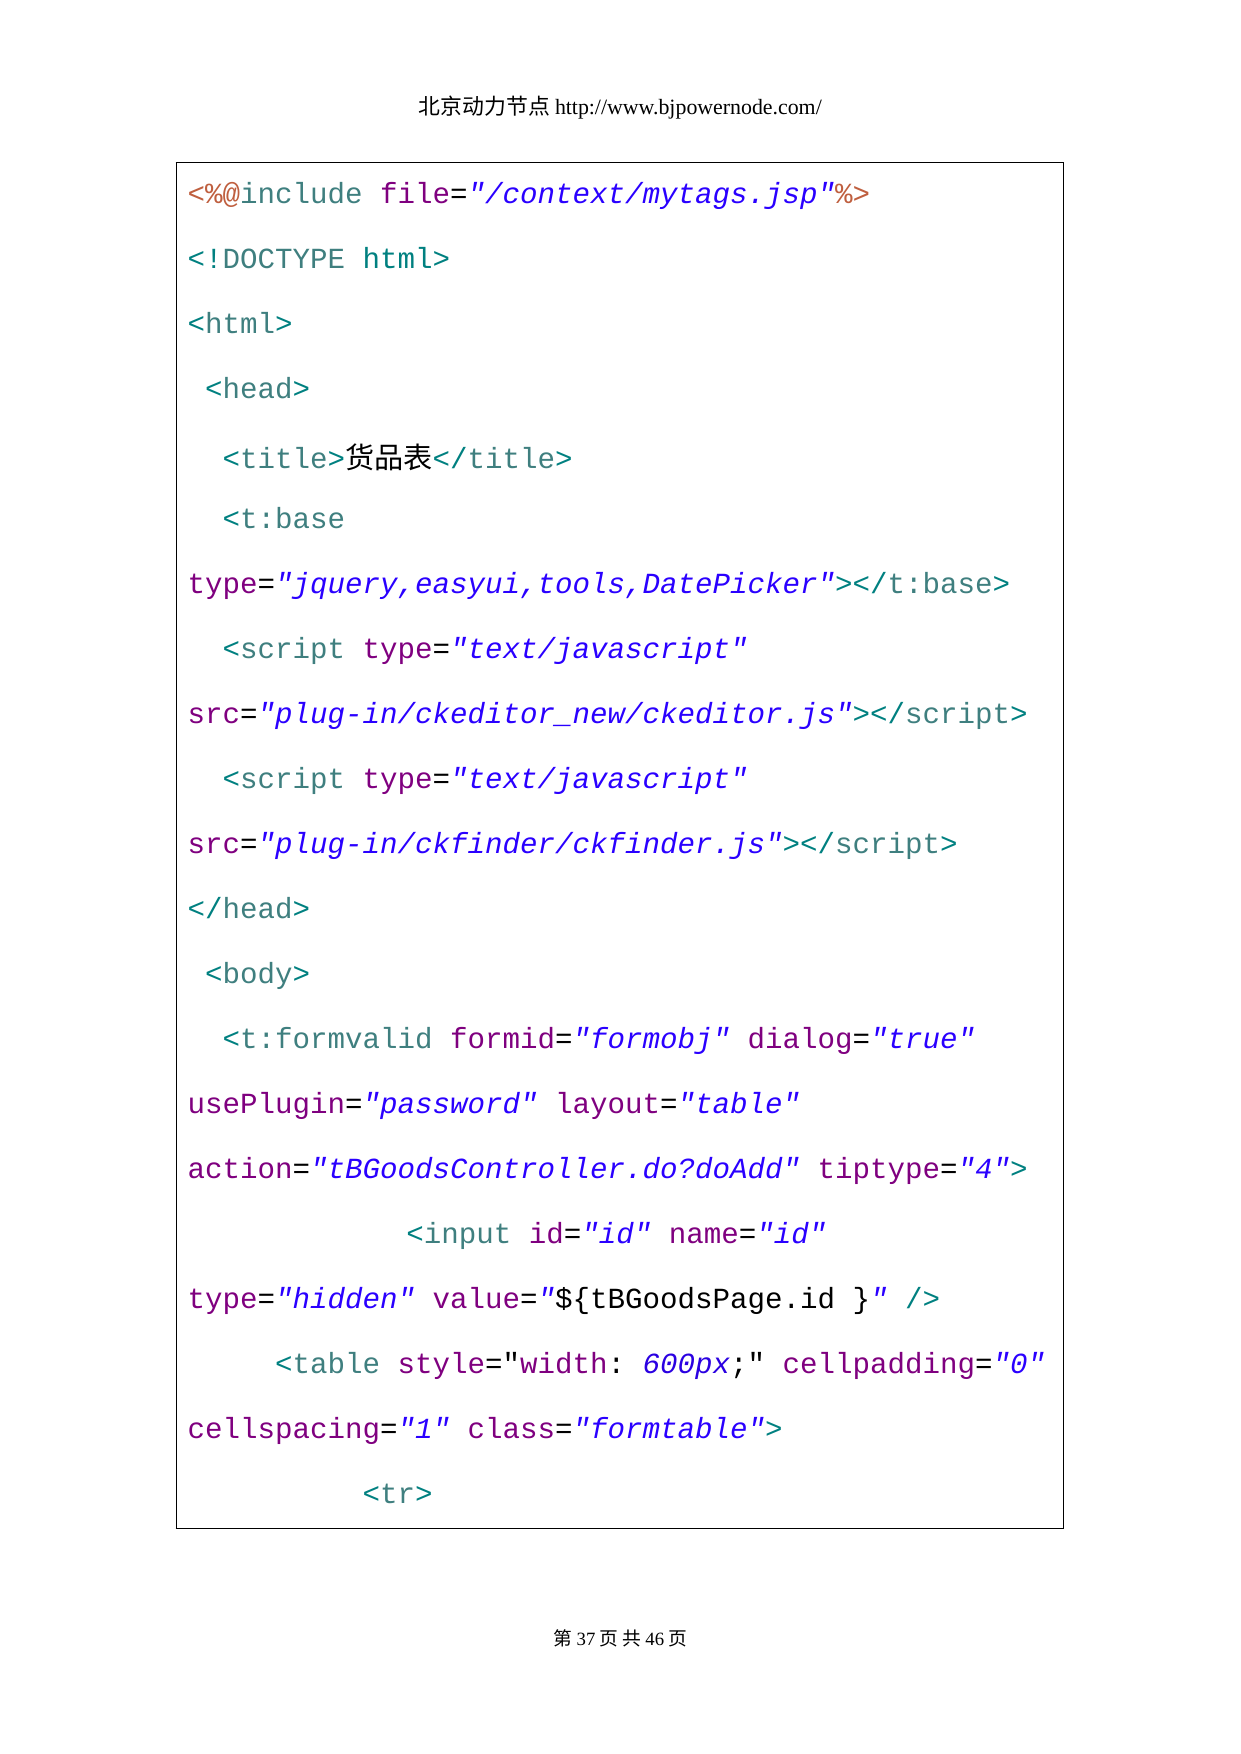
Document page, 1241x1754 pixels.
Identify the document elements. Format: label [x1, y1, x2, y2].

table_header [177, 163, 1063, 1528]
